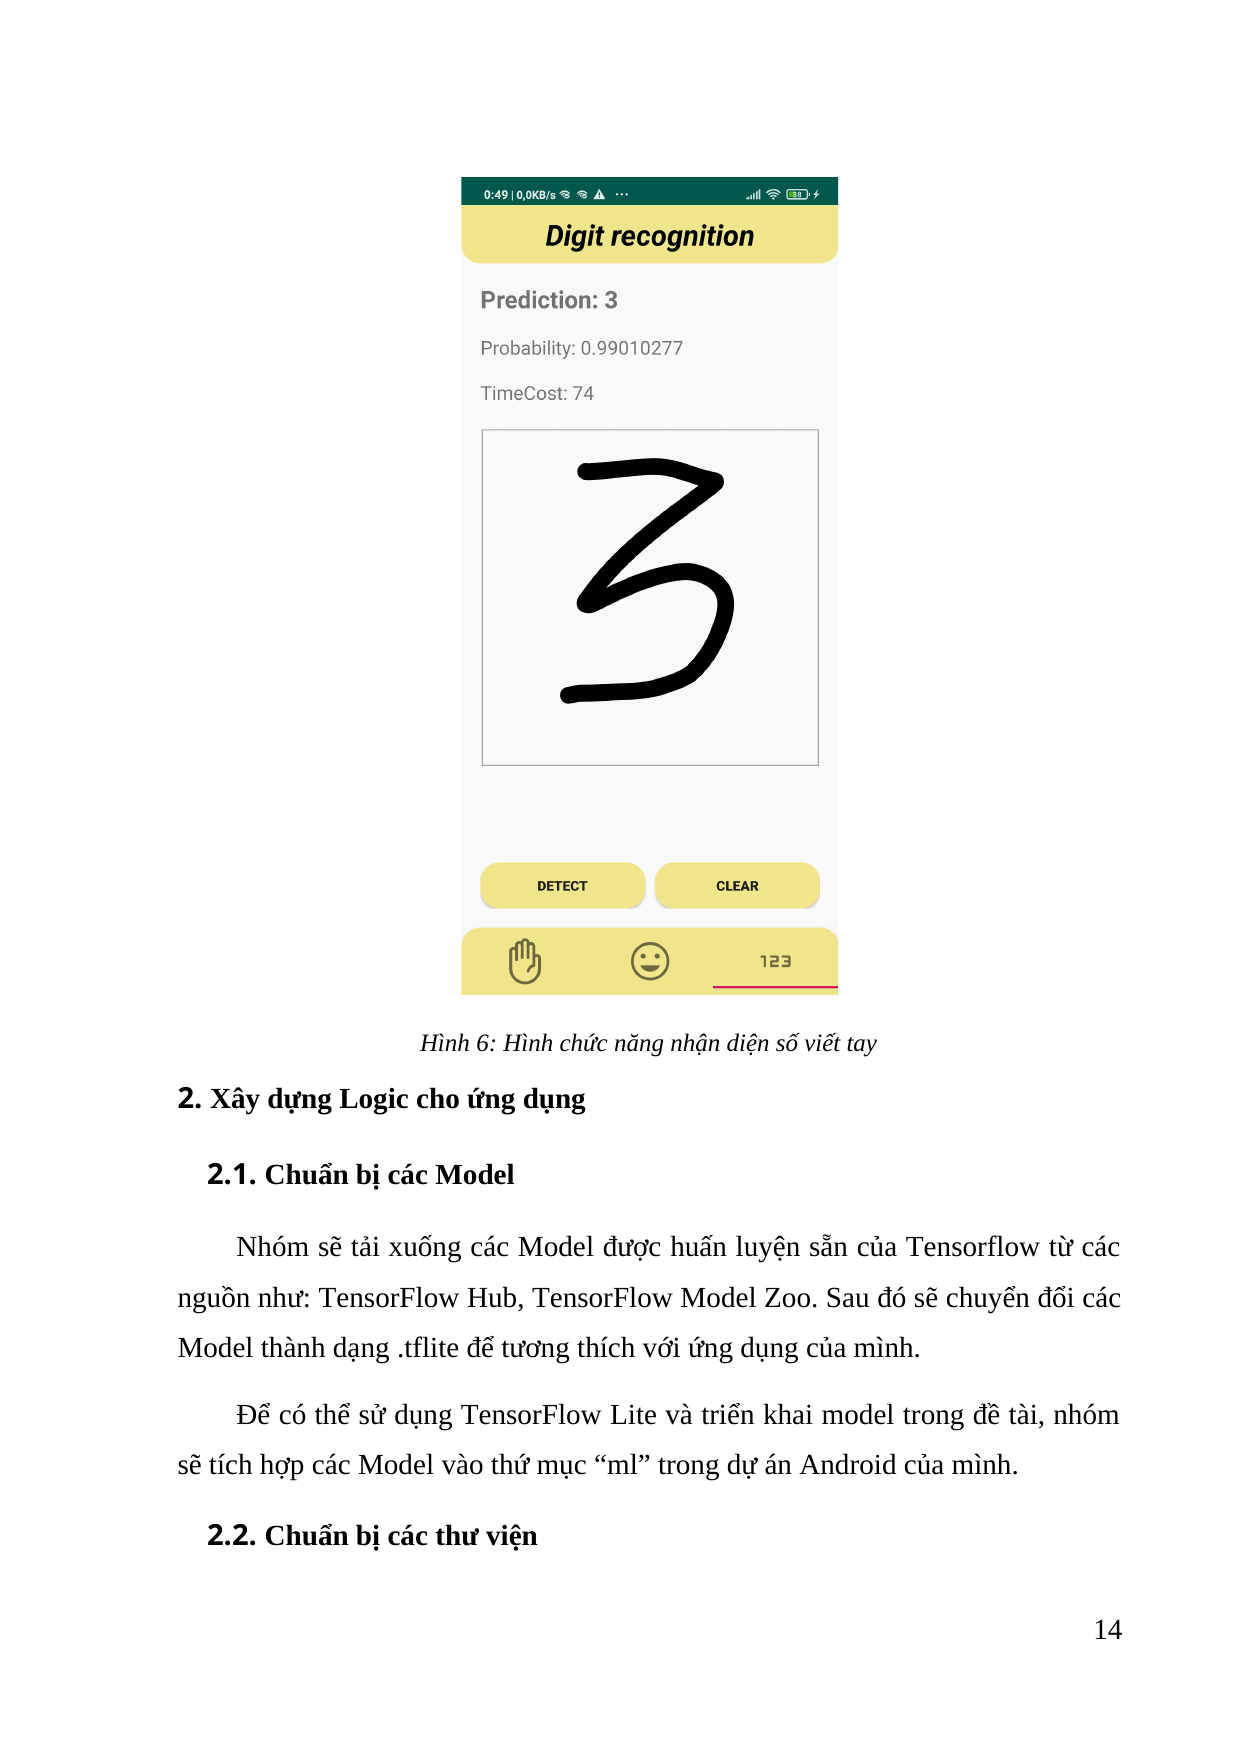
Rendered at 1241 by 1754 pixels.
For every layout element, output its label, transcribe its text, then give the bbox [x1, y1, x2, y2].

list Chuẩn bị các thư viện [207, 1514, 1122, 1554]
list Xây dựng Logic cho ứng dụng [177, 1077, 1122, 1117]
picture [461, 177, 839, 995]
text Để có thể sử dụng TensorFlow Lite và triển khai model trong đề tài, nhóm sẽ tích hợp các Model vào thứ mục “ml” trong dự án Android của mình. [177, 1397, 1122, 1481]
text Nhóm sẽ tải xuống các Model được huấn luyện sẵn của Tensorflow từ các nguồn như: TensorFlow Hub, TensorFlow Model Zoo. Sau đó sẽ chuyển đổi các Model thành dạng .tflite để tương thích với ứng dụng của mình. [177, 1229, 1122, 1364]
list Chuẩn bị các Model [207, 1153, 1122, 1193]
